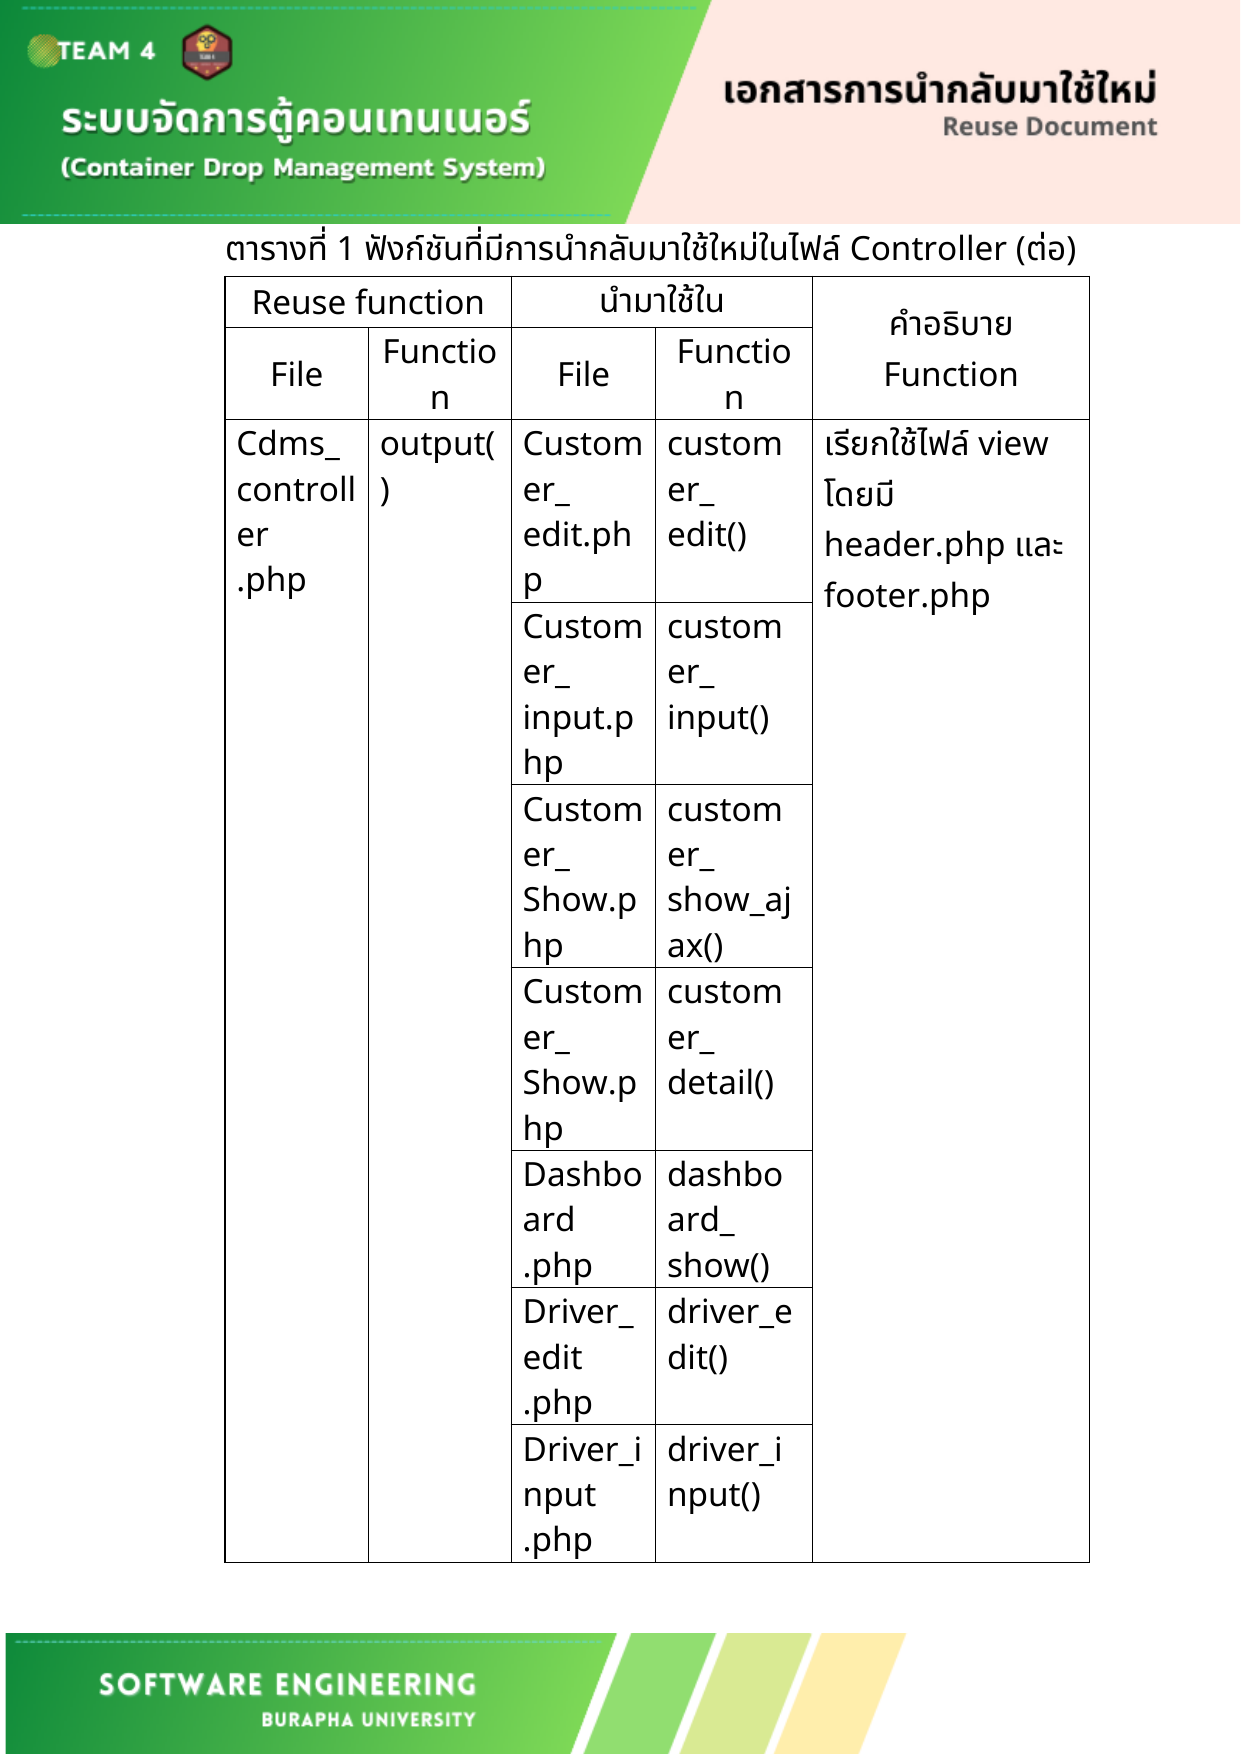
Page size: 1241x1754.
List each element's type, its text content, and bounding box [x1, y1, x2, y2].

table_cell customer_ edit() [656, 420, 812, 602]
table_cell Customer_ input.php [512, 603, 655, 784]
table_cell customer_ detail() [656, 968, 812, 1150]
table_cell Function [369, 328, 511, 419]
picture [5, 1633, 1150, 1754]
table_cell Customer_ Show.php [512, 785, 655, 967]
table_cell Cdms_ controller .php [226, 420, 368, 1562]
table_cell Dashboard .php [512, 1151, 655, 1287]
table_cell File [512, 328, 655, 419]
table_cell Customer_ edit.php [512, 420, 655, 602]
table_header ตารางที่ 1 ฟังก์ชันที่มีการนำกลับมาใช้ใหม่ในไฟล์ Controller (ต่อ) [225, 225, 1089, 276]
table_cell File [226, 328, 368, 419]
table_cell เรียกใช้ไฟล์ view โดยมี header.php และ footer.php [813, 420, 1089, 1562]
table_cell customer_ show_ajax() [656, 785, 812, 967]
table_cell driver_input() [656, 1425, 812, 1562]
table_cell คำอธิบาย Function [813, 277, 1089, 419]
table_cell driver_edit() [656, 1288, 812, 1424]
table_cell Customer_ Show.php [512, 968, 655, 1150]
table_cell dashboard_ show() [656, 1151, 812, 1287]
table_cell Function [656, 328, 812, 419]
table_cell Reuse function [226, 277, 511, 327]
table_cell output() [369, 420, 511, 1562]
table_cell customer_ input() [656, 603, 812, 784]
table_cell นำมาใช้ใน [512, 277, 812, 327]
table_cell Driver_edit .php [512, 1288, 655, 1424]
picture [0, 0, 1241, 224]
table_cell Driver_input .php [512, 1425, 655, 1562]
